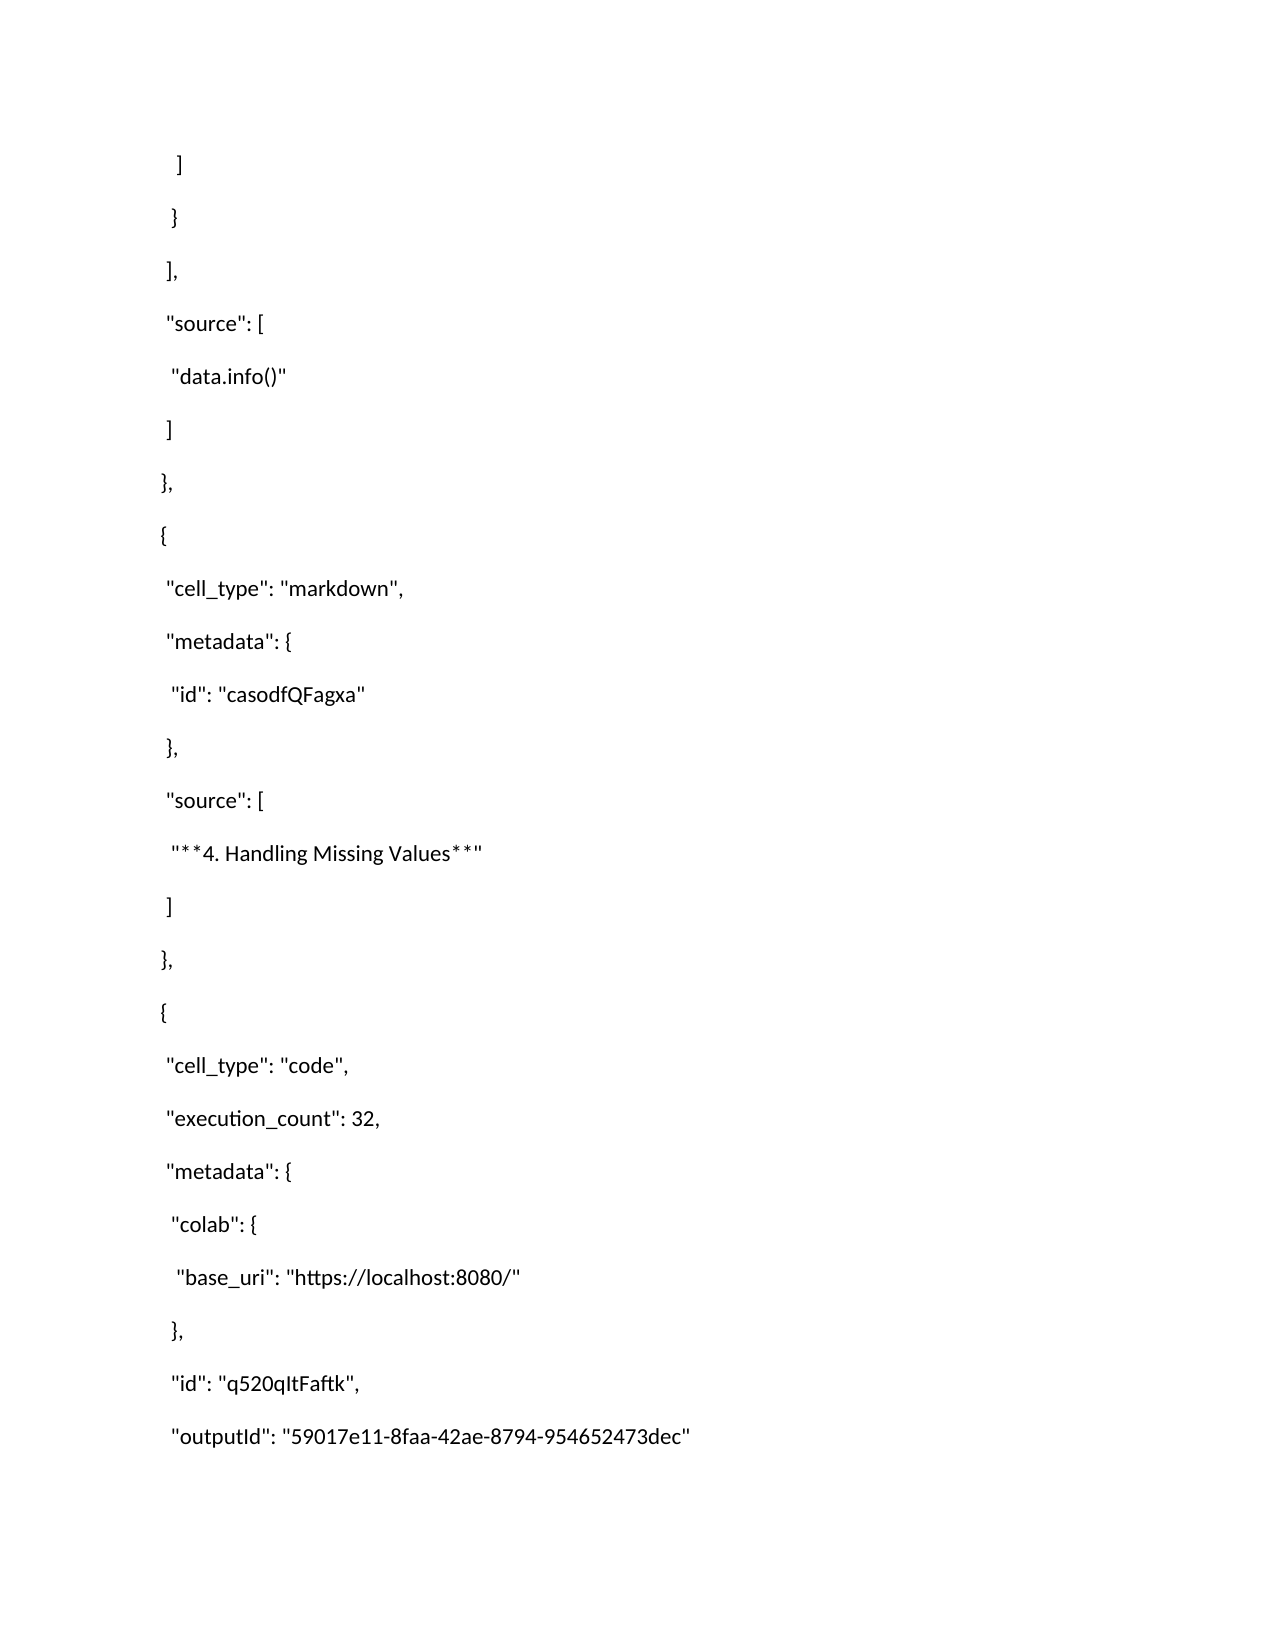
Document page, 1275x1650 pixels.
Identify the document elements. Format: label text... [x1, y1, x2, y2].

text ], [150, 256, 1125, 284]
text "outputId": "59017e11-8faa-42ae-8794-954652473dec" [150, 1422, 1125, 1451]
text { [150, 998, 1125, 1026]
text "colab": { [150, 1210, 1125, 1238]
text "execution_count": 32, [150, 1104, 1125, 1132]
text } [150, 203, 1125, 231]
text "metadata": { [150, 1157, 1125, 1185]
text ] [150, 892, 1125, 920]
text ] [150, 415, 1125, 443]
text "metadata": { [150, 627, 1125, 655]
text "base_uri": "https://localhost:8080/" [150, 1263, 1125, 1291]
text }, [150, 733, 1125, 761]
text }, [150, 468, 1125, 496]
text "id": "casodfQFagxa" [150, 680, 1125, 708]
text "cell_type": "markdown", [150, 574, 1125, 602]
text "cell_type": "code", [150, 1051, 1125, 1079]
text ] [150, 150, 1125, 178]
text }, [150, 945, 1125, 973]
text }, [150, 1316, 1125, 1344]
text { [150, 521, 1125, 549]
text "source": [ [150, 309, 1125, 337]
text "data.info()" [150, 362, 1125, 390]
text "source": [ [150, 786, 1125, 814]
text "**4. Handling Missing Values**" [150, 839, 1125, 867]
text "id": "q520qItFaftk", [150, 1369, 1125, 1397]
